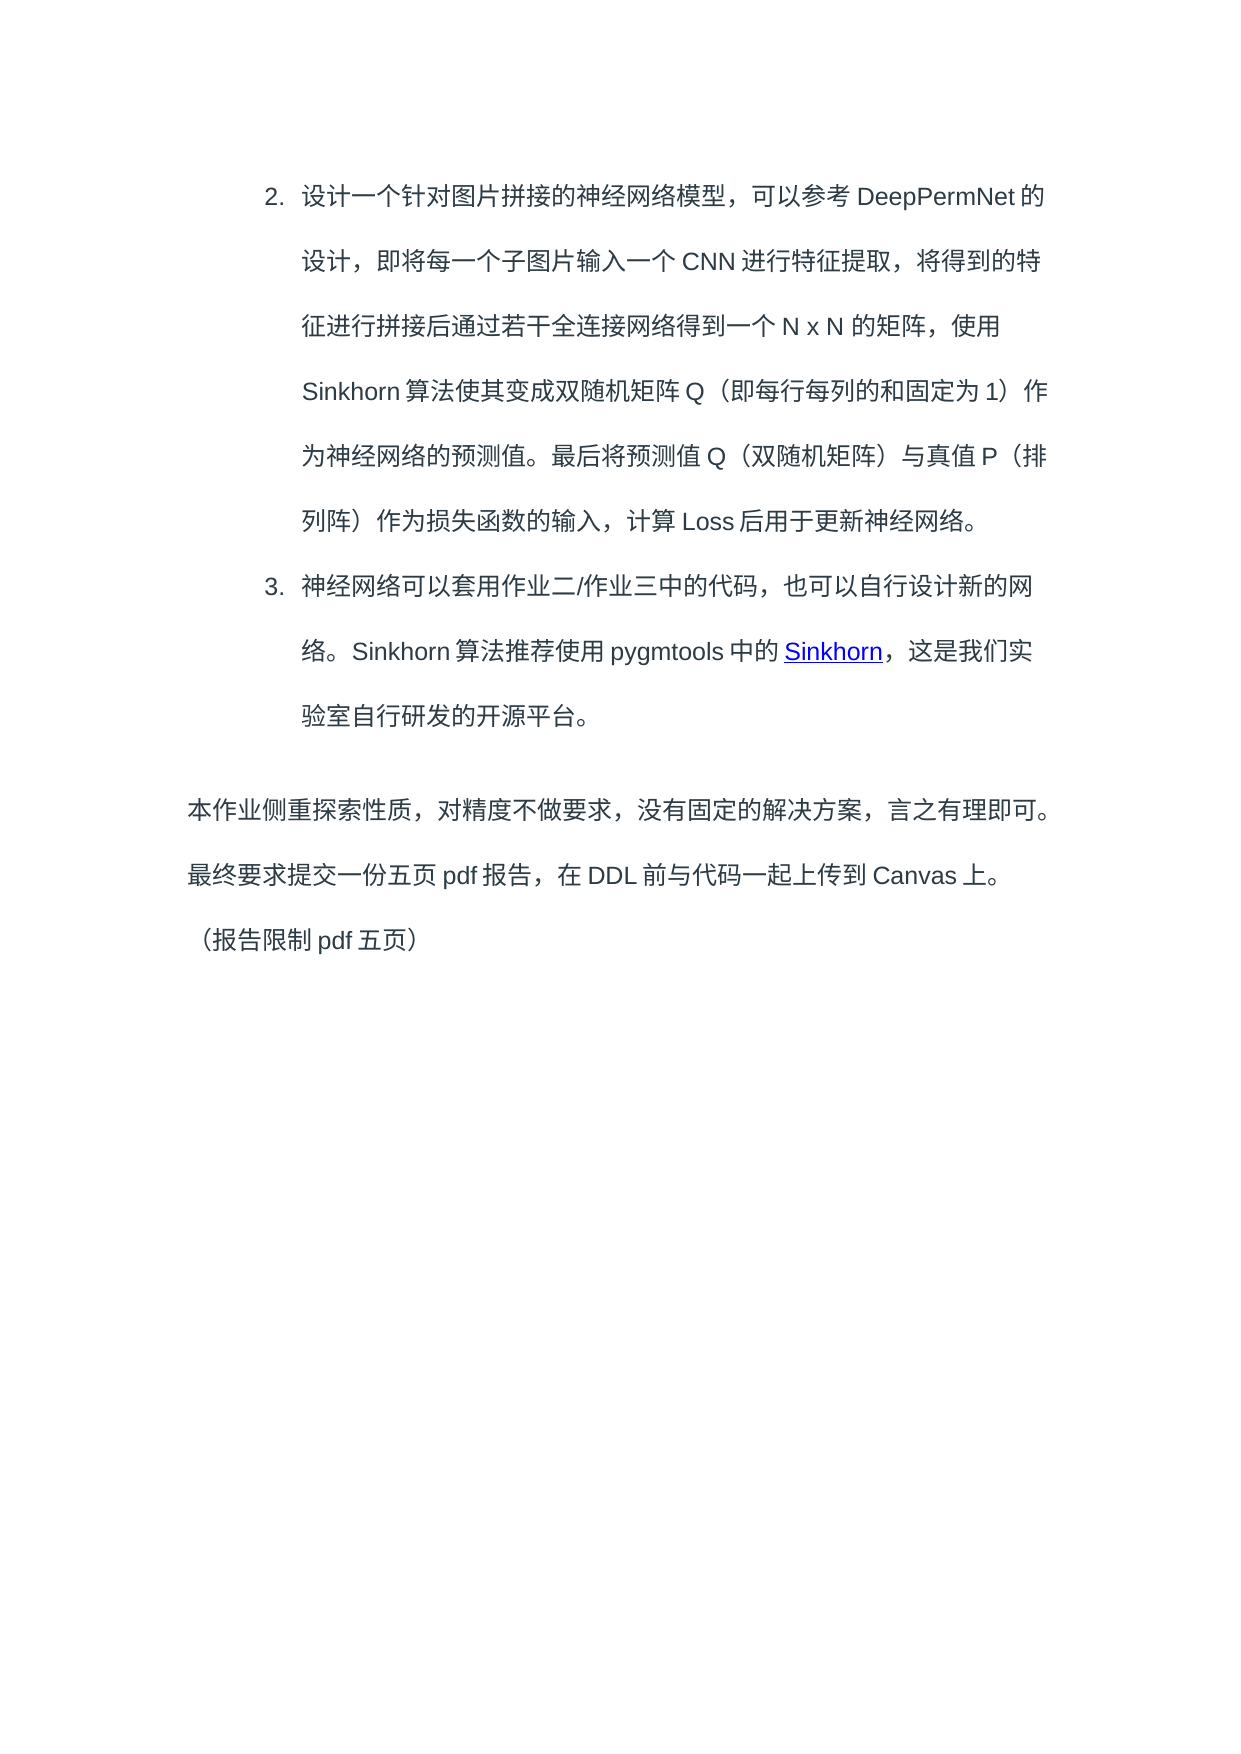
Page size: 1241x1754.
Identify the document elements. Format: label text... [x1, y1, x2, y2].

list 设计一个针对图片拼接的神经网络模型，可以参考DeepPermNet的设计，即将每一个子图片输入一个CNN进行特征提取，将得到的特征进行拼接后通过若干全连接网络得到一个N x N 的矩阵，使用Sinkhorn算法使其变成双随机矩阵Q（即每行每列的和固定为1）作为神经网络的预测值。最后将预测值Q（双随机矩阵）与真值P（排列阵）作为损失函数的输入，计算Loss后用于更新神经网络。 [264, 162, 1053, 552]
text 本作业侧重探索性质，对精度不做要求，没有固定的解决方案，言之有理即可。最终要求提交一份五页pdf报告，在DDL前与代码一起上传到Canvas上。（报告限制pdf五页） [187, 776, 1053, 971]
list 神经网络可以套用作业二/作业三中的代码，也可以自行设计新的网络。Sinkhorn算法推荐使用pygmtools中的Sinkhorn，这是我们实验室自行研发的开源平台。 [264, 552, 1053, 747]
